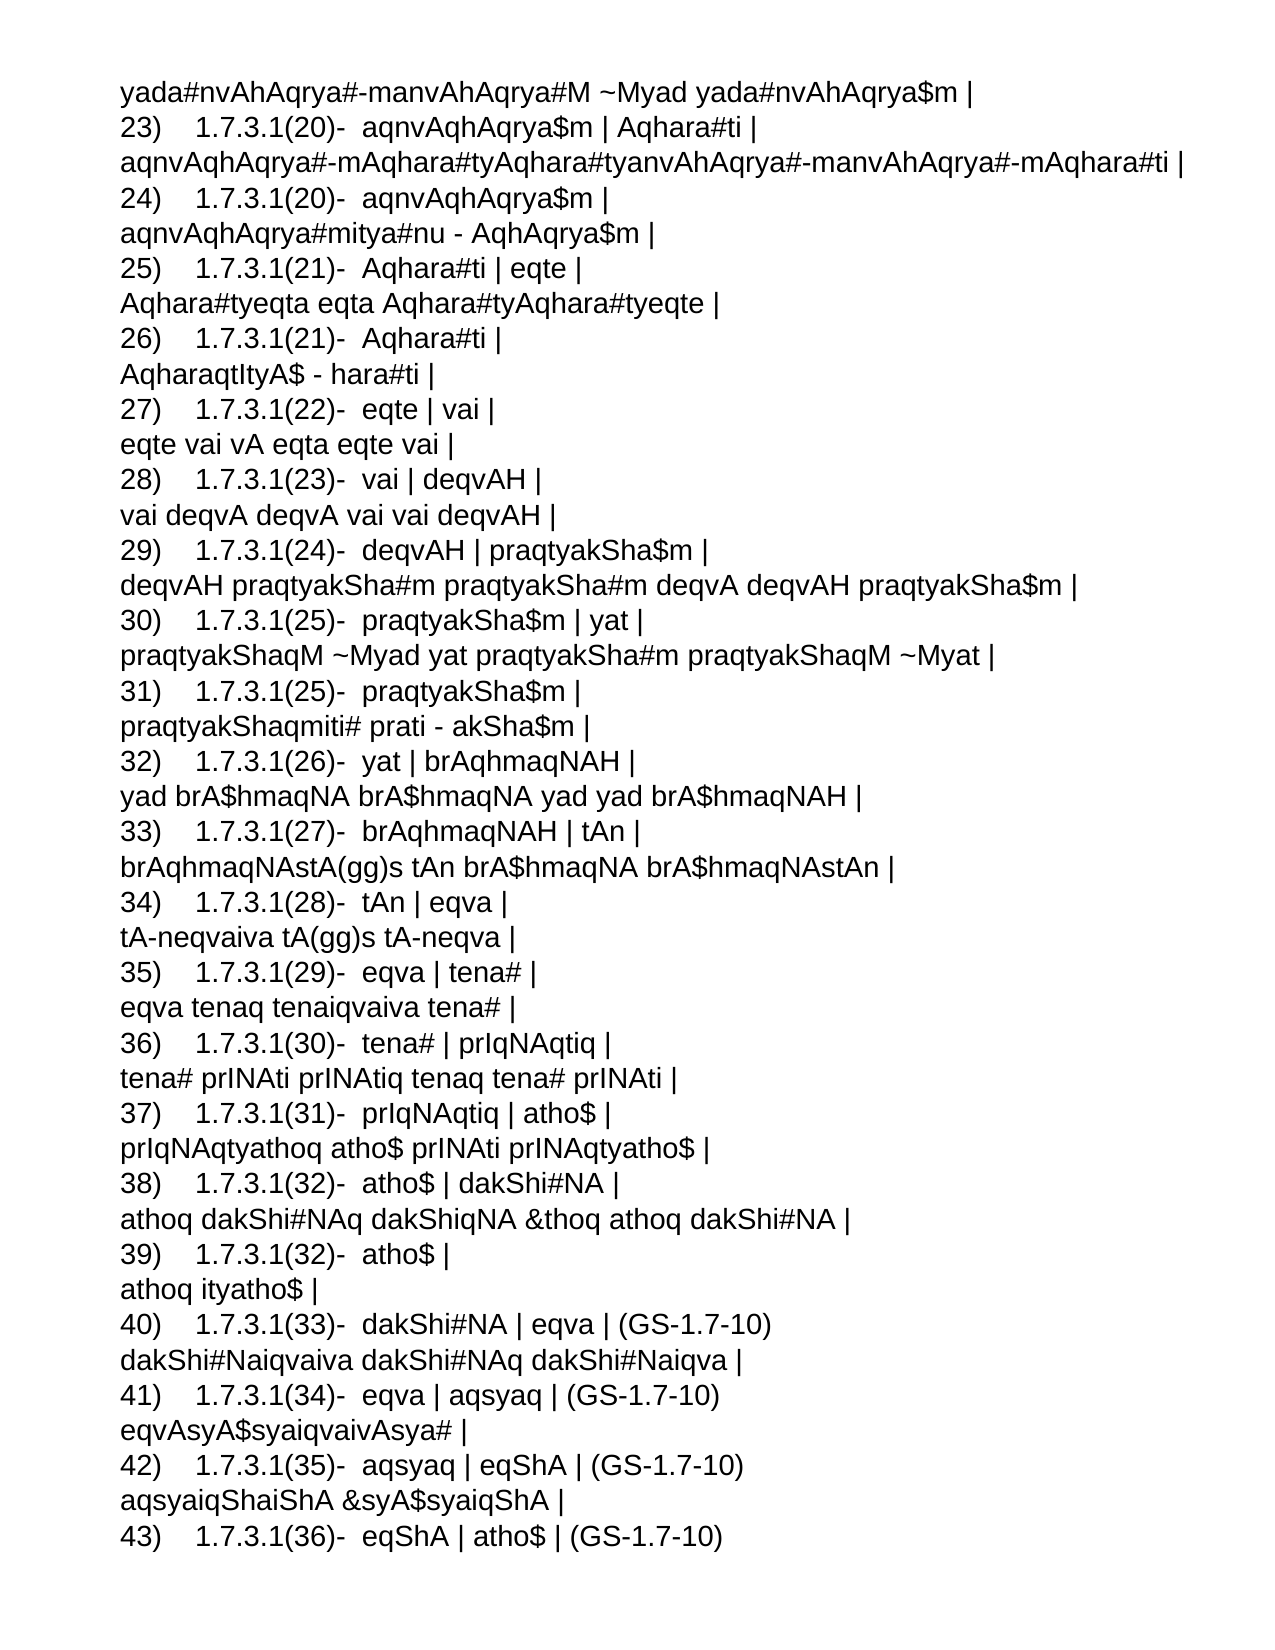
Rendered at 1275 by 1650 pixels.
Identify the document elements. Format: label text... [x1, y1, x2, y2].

text 29) 1.7.3.1(24)- deqvAH | praqtyakSha$m | [120, 533, 1200, 566]
text 31) 1.7.3.1(25)- praqtyakSha$m | [120, 673, 1200, 707]
text AqharaqtItyA$ - hara#ti | [120, 357, 1200, 390]
text prIqNAqtyathoq atho$ prINAti prINAqtyatho$ | [120, 1131, 1200, 1165]
text aqnvAqhAqrya#mitya#nu - AqhAqrya$m | [120, 216, 1200, 249]
text eqva tenaq tenaiqvaiva tena# | [120, 990, 1200, 1024]
text eqte vai vA eqta eqte vai | [120, 427, 1200, 461]
text tA-neqvaiva tA(gg)s tA-neqva | [120, 920, 1200, 953]
text 25) 1.7.3.1(21)- Aqhara#ti | eqte | [120, 251, 1200, 284]
text 34) 1.7.3.1(28)- tAn | eqva | [120, 885, 1200, 918]
text dakShi#Naiqvaiva dakShi#NAq dakShi#Naiqva | [120, 1342, 1200, 1376]
text 28) 1.7.3.1(23)- vai | deqvAH | [120, 462, 1200, 496]
text tena# prINAti prINAtiq tenaq tena# prINAti | [120, 1061, 1200, 1094]
text Aqhara#tyeqta eqta Aqhara#tyAqhara#tyeqte | [120, 286, 1200, 320]
text 41) 1.7.3.1(34)- eqva | aqsyaq | (GS-1.7-10) [120, 1378, 1200, 1411]
text deqvAH praqtyakSha#m praqtyakSha#m deqvA deqvAH praqtyakSha$m | [120, 568, 1200, 601]
text aqnvAqhAqrya#-mAqhara#tyAqhara#tyanvAhAqrya#-manvAhAqrya#-mAqhara#ti | [120, 145, 1200, 179]
text aqsyaiqShaiShA &syA$syaiqShA | [120, 1483, 1200, 1517]
text 30) 1.7.3.1(25)- praqtyakSha$m | yat | [120, 603, 1200, 637]
text athoq ityatho$ | [120, 1272, 1200, 1306]
text 37) 1.7.3.1(31)- prIqNAqtiq | atho$ | [120, 1096, 1200, 1129]
text praqtyakShaqmiti# prati - akSha$m | [120, 709, 1200, 742]
text 43) 1.7.3.1(36)- eqShA | atho$ | (GS-1.7-10) [120, 1518, 1200, 1552]
text praqtyakShaqM ~Myad yat praqtyakSha#m praqtyakShaqM ~Myat | [120, 638, 1200, 672]
text 40) 1.7.3.1(33)- dakShi#NA | eqva | (GS-1.7-10) [120, 1307, 1200, 1341]
text 38) 1.7.3.1(32)- atho$ | dakShi#NA | [120, 1166, 1200, 1200]
text 27) 1.7.3.1(22)- eqte | vai | [120, 392, 1200, 425]
text 32) 1.7.3.1(26)- yat | brAqhmaqNAH | [120, 744, 1200, 777]
text 35) 1.7.3.1(29)- eqva | tena# | [120, 955, 1200, 989]
text brAqhmaqNAstA(gg)s tAn brA$hmaqNA brA$hmaqNAstAn | [120, 849, 1200, 883]
text vai deqvA deqvA vai vai deqvAH | [120, 497, 1200, 531]
text athoq dakShi#NAq dakShiqNA &thoq athoq dakShi#NA | [120, 1202, 1200, 1235]
text 26) 1.7.3.1(21)- Aqhara#ti | [120, 321, 1200, 355]
text yada#nvAhAqrya#-manvAhAqrya#M ~Myad yada#nvAhAqrya$m | [120, 75, 1200, 108]
text yad brA$hmaqNA brA$hmaqNA yad yad brA$hmaqNAH | [120, 779, 1200, 813]
text 39) 1.7.3.1(32)- atho$ | [120, 1237, 1200, 1270]
text 33) 1.7.3.1(27)- brAqhmaqNAH | tAn | [120, 814, 1200, 848]
text 24) 1.7.3.1(20)- aqnvAqhAqrya$m | [120, 181, 1200, 214]
text eqvAsyA$syaiqvaivAsya# | [120, 1413, 1200, 1446]
text 36) 1.7.3.1(30)- tena# | prIqNAqtiq | [120, 1026, 1200, 1059]
text 42) 1.7.3.1(35)- aqsyaq | eqShA | (GS-1.7-10) [120, 1448, 1200, 1482]
text 23) 1.7.3.1(20)- aqnvAqhAqrya$m | Aqhara#ti | [120, 110, 1200, 144]
